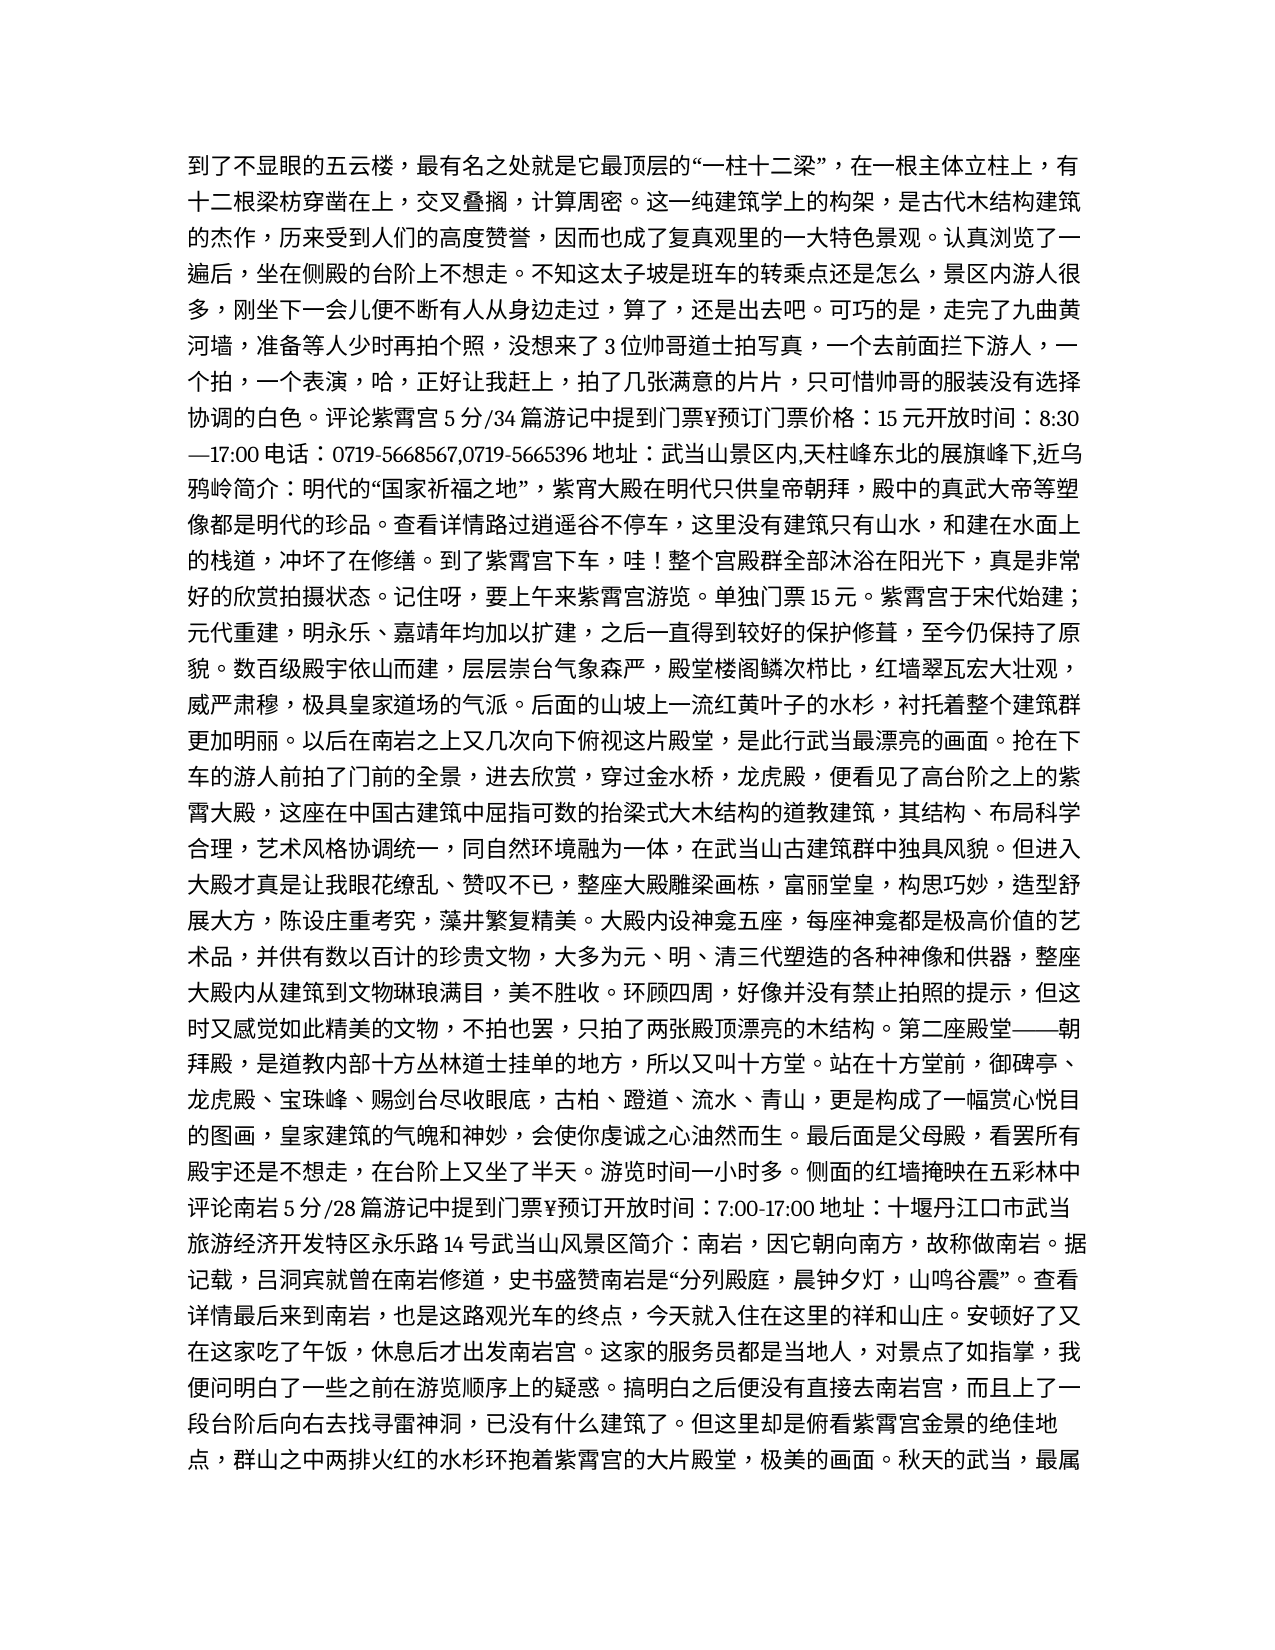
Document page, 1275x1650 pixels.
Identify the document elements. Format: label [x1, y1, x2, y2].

text [187, 150, 1087, 1475]
